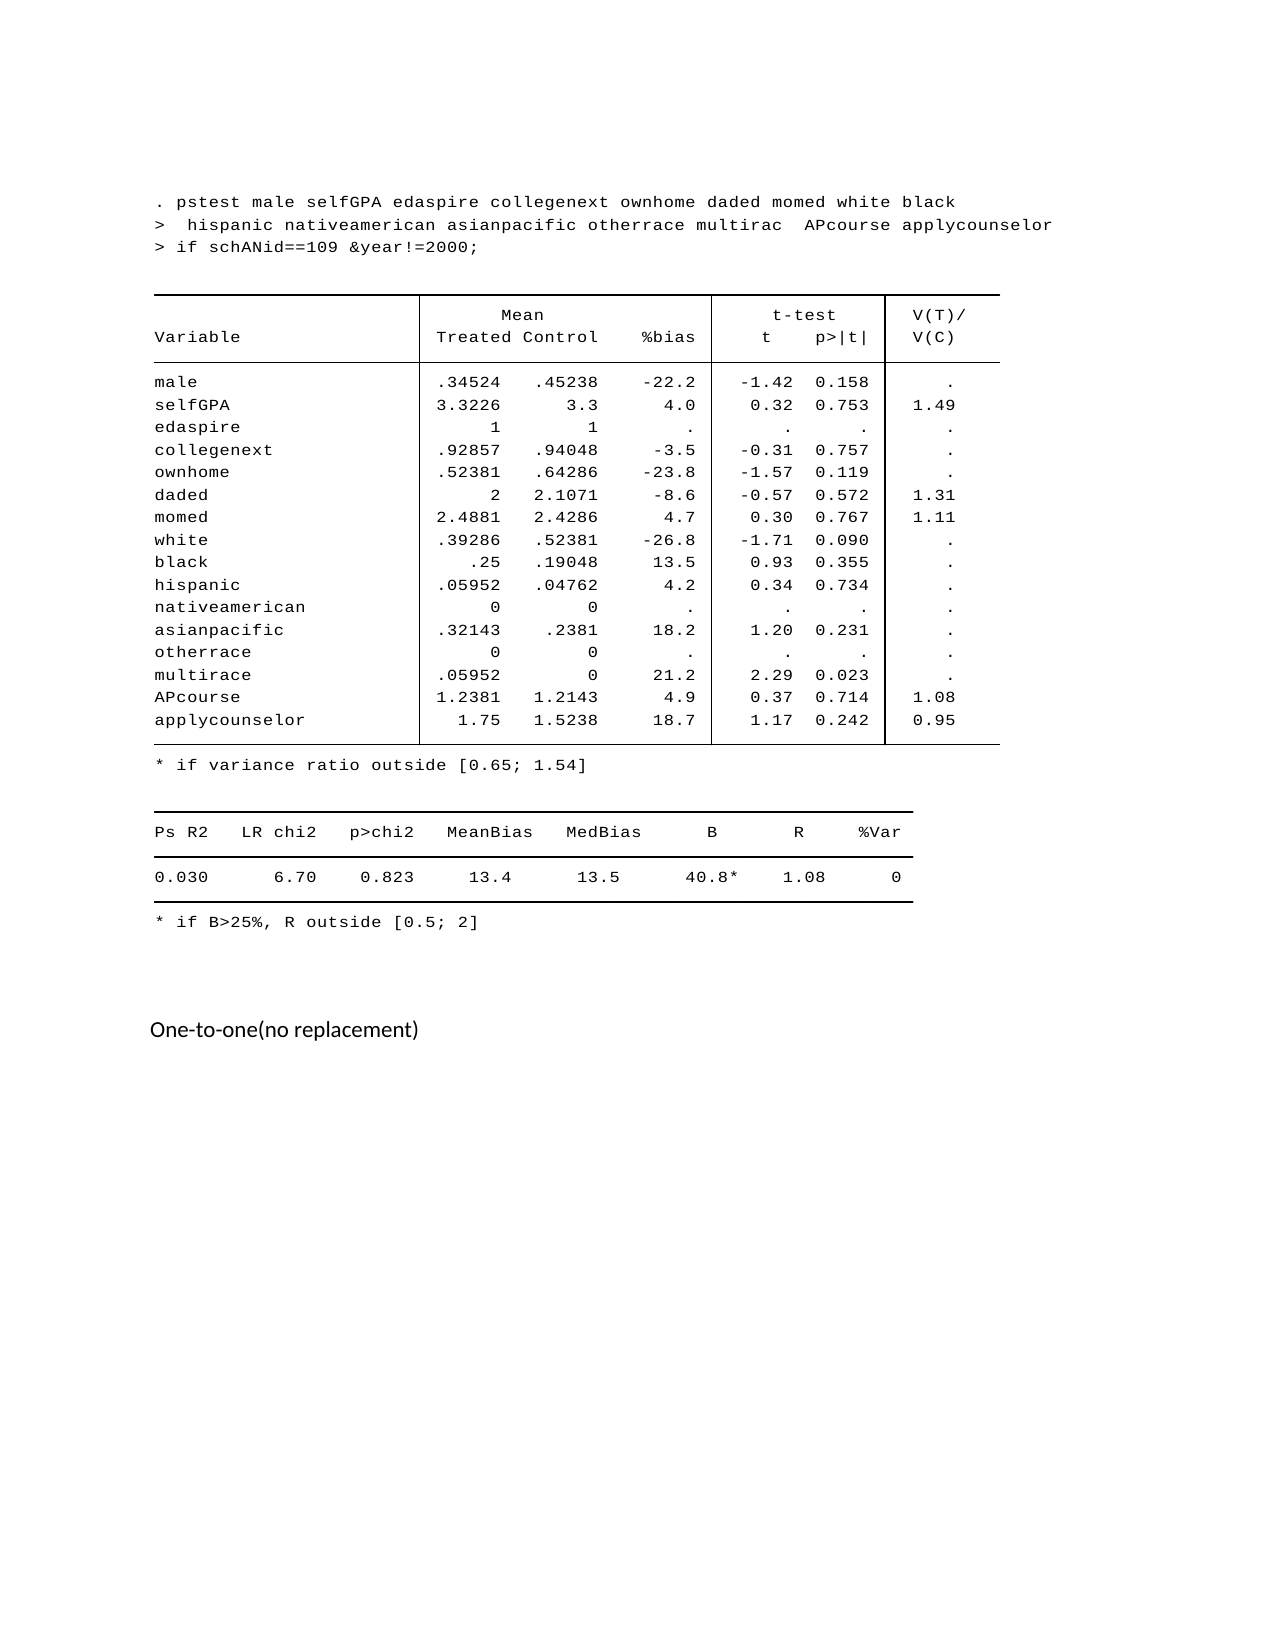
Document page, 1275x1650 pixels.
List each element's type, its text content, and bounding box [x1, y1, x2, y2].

text One-to-one(no replacement) [150, 1016, 1125, 1043]
